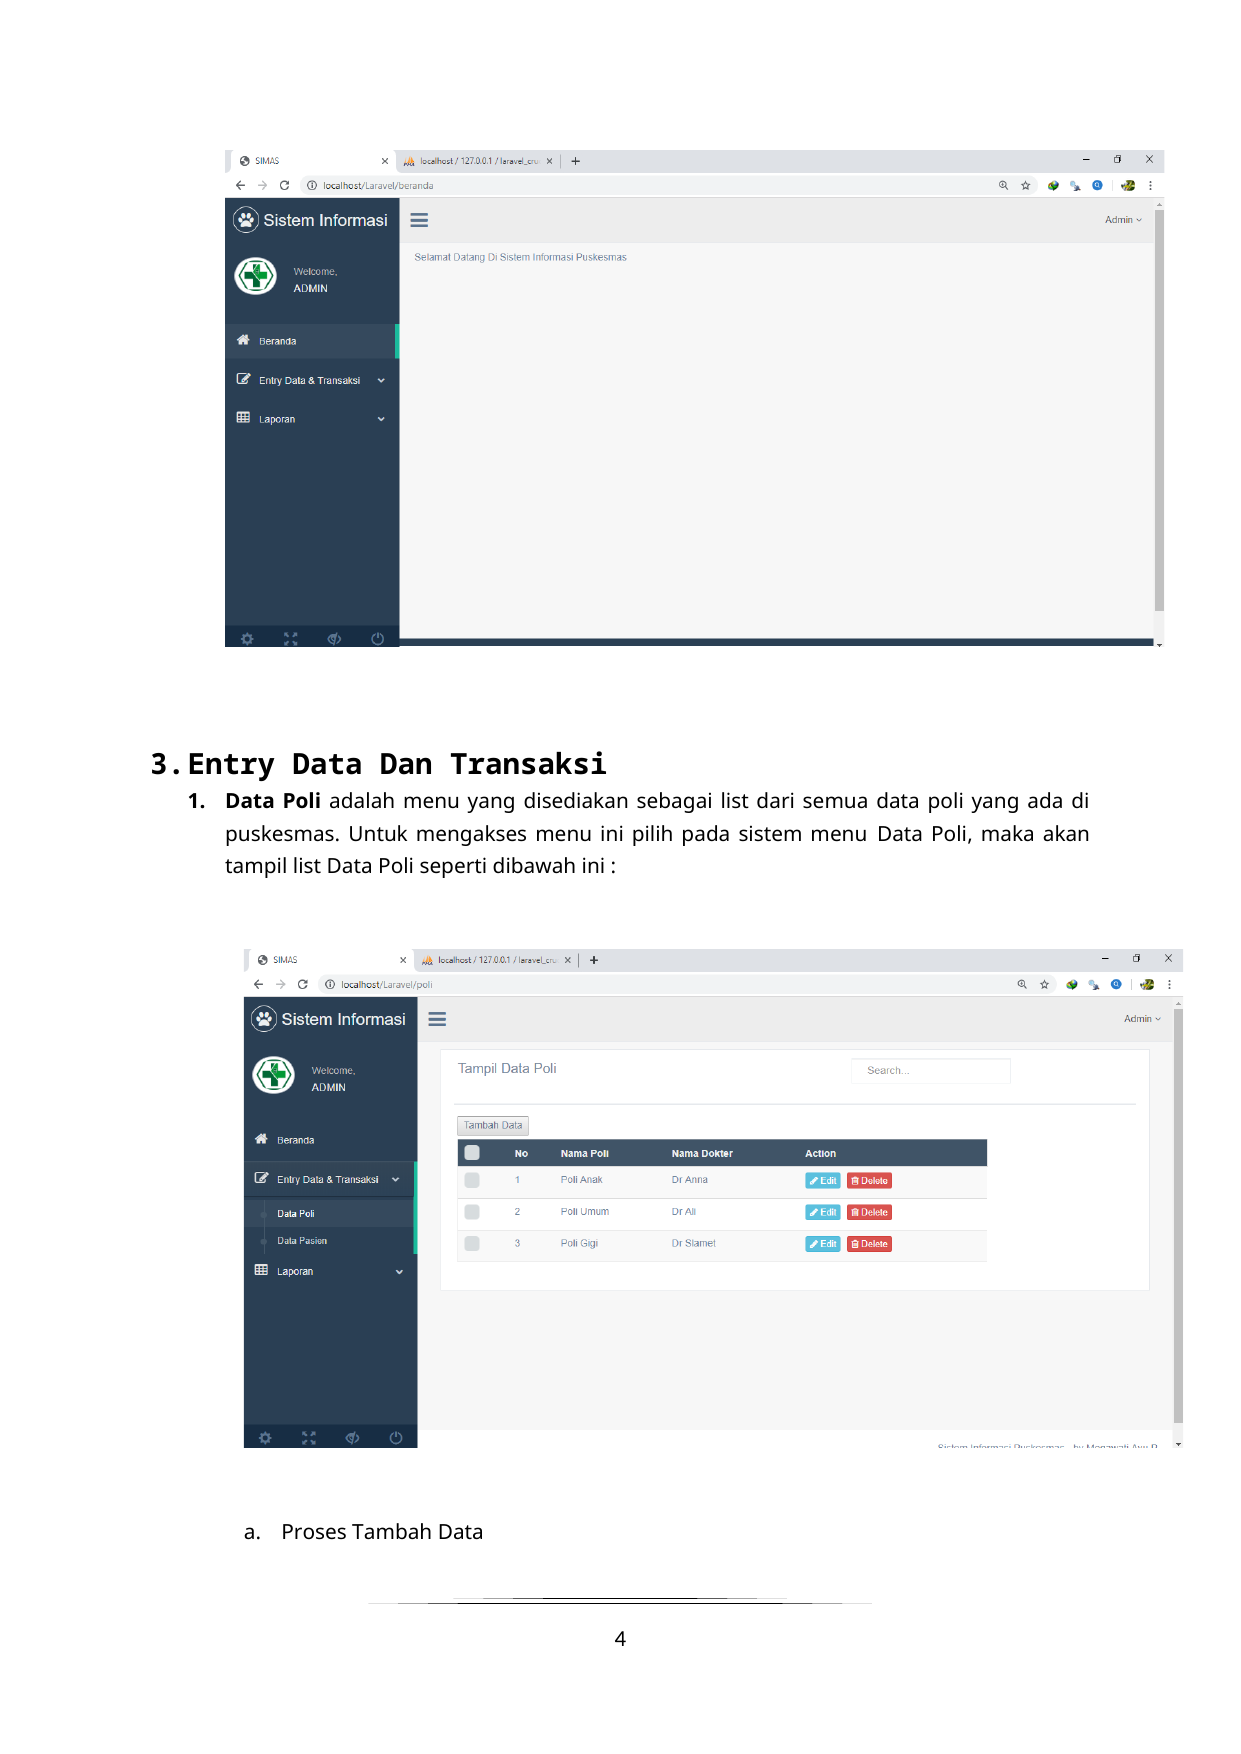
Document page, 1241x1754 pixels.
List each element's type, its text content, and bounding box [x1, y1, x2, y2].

list Data Poli adalah menu yang disediakan sebagai list dari semua data poli yang ada di puskesmas. Untuk mengakses menu ini pilih pada sistem menu Data Poli, maka akan tampil list Data Poli seperti dibawah ini : [187, 786, 1090, 880]
list Proses Tambah Data [244, 1517, 1090, 1545]
picture [225, 150, 1165, 647]
list Entry Data Dan Transaksi [150, 744, 1090, 783]
picture [243, 949, 1184, 1448]
